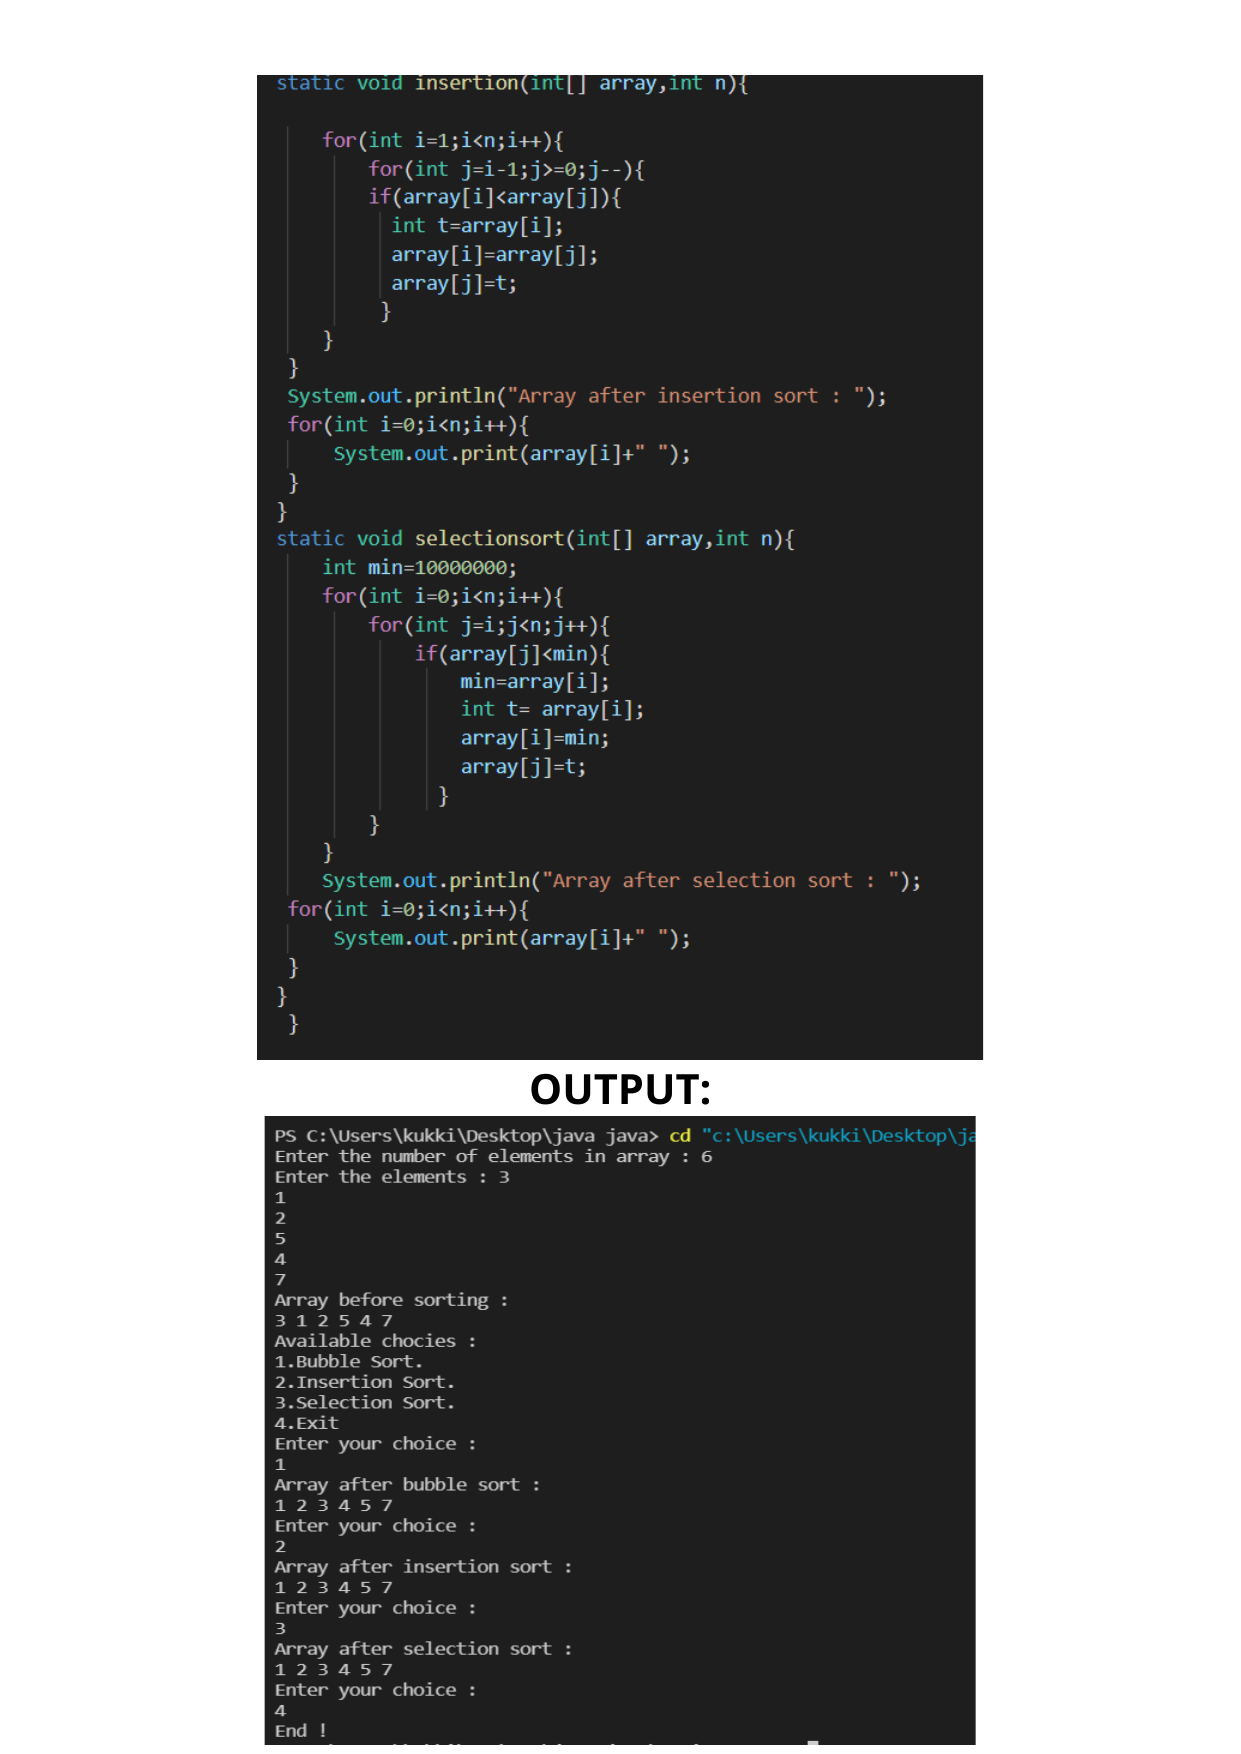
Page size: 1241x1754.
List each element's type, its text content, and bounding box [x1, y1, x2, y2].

picture [264, 1116, 976, 1745]
picture [257, 75, 984, 1060]
text OUTPUT: [75, 1060, 1165, 1117]
